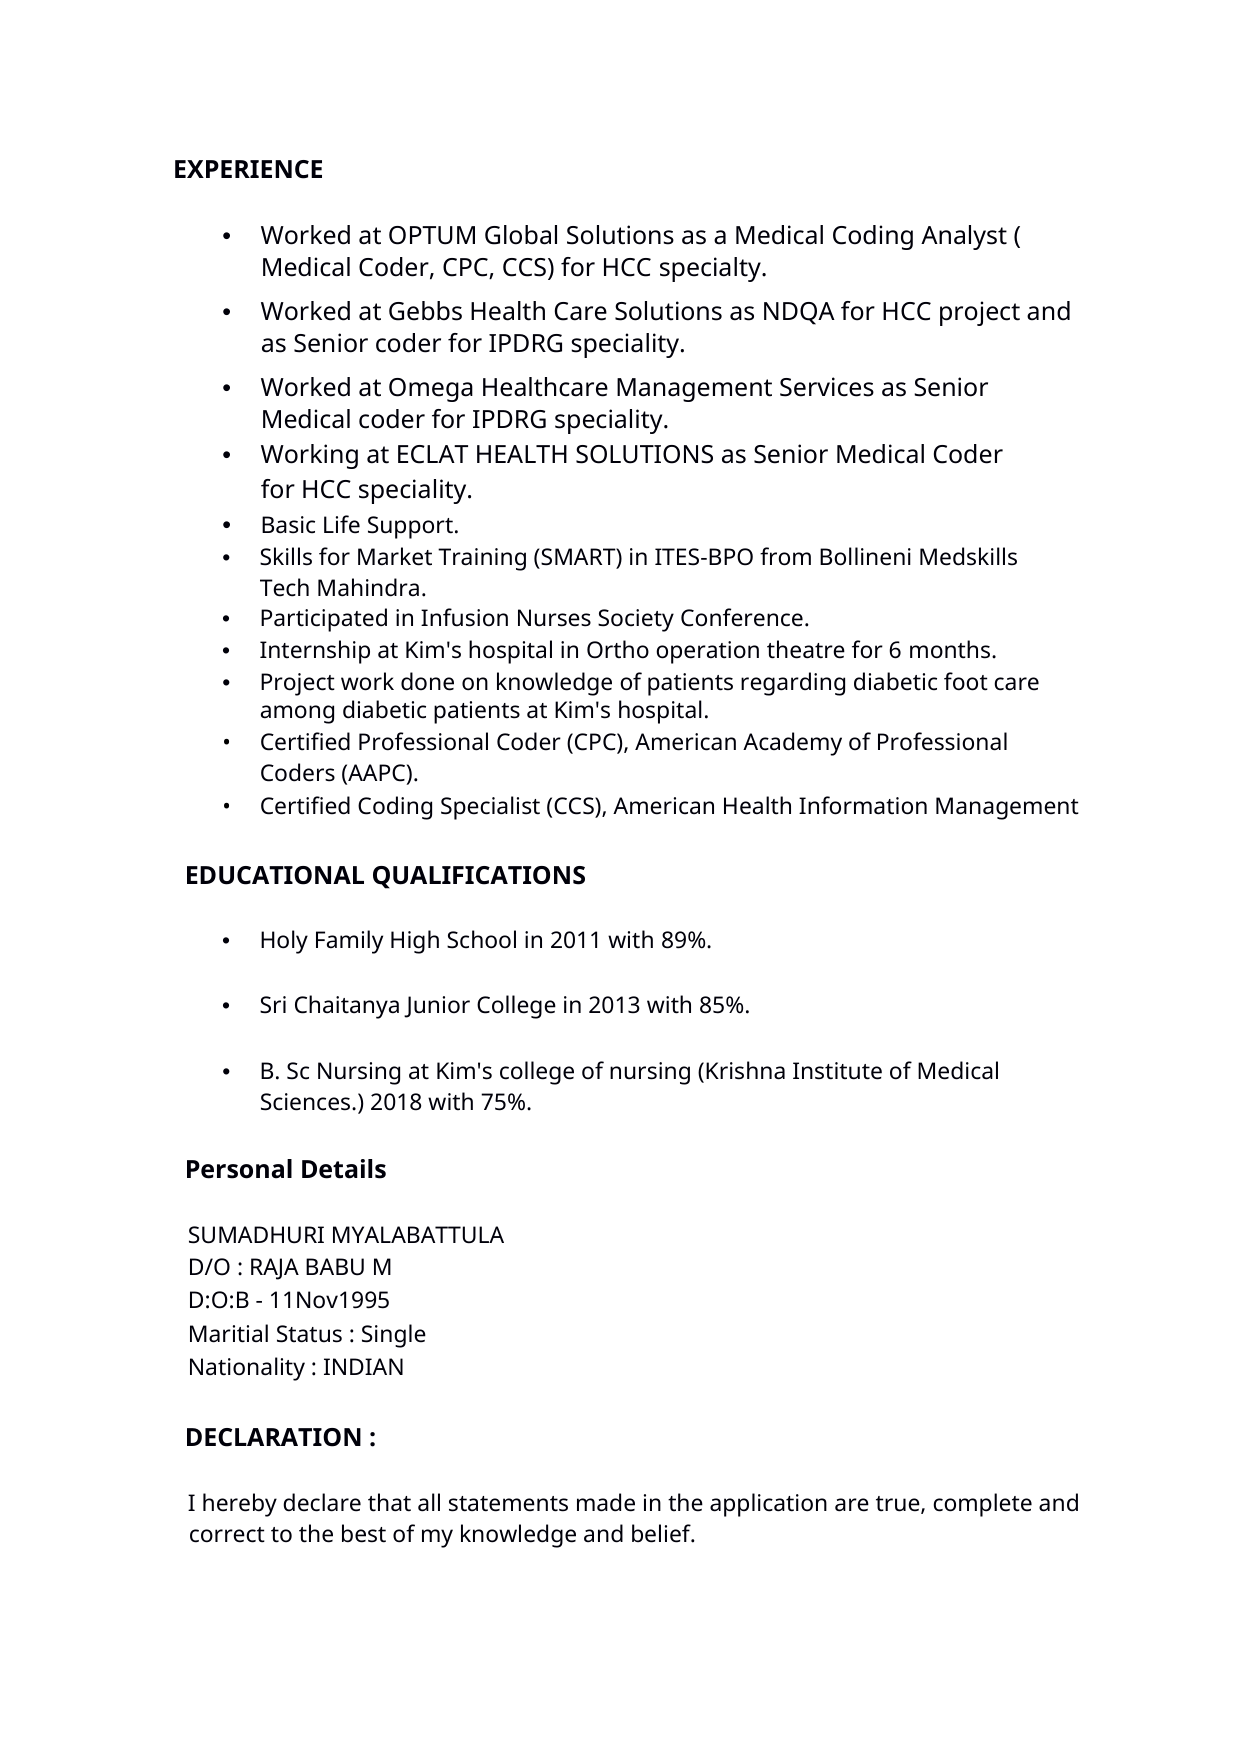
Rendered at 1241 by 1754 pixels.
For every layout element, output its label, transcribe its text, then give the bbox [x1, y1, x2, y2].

subtitle Personal Details [184, 1152, 1142, 1186]
text SUMADHURI MYALABATTULA D/O : RAJA BABU M [188, 1218, 561, 1283]
list Project work done on knowledge of patients regarding diabetic foot care among diabetic patients at Kim's hospital. [222, 668, 1063, 724]
text Maritial Status : Single Nationality : INDIAN [188, 1318, 431, 1382]
subtitle Worked at Omega Healthcare Management Services as Senior Medical coder for IPDRG speciality. [222, 371, 1081, 436]
text I hereby declare that all statements made in the application are true, complete and correct to the best of my knowledge and belief. [188, 1486, 1121, 1549]
list Sri Chaitanya Junior College in 2013 with 85%. [222, 989, 1142, 1021]
list Certified Coding Specialist (CCS), American Health Information Management [222, 790, 1142, 821]
list B. Sc Nursing at Kim's college of nursing (Krishna Institute of Medical Sciences.) 2018 with 75%. [222, 1055, 1057, 1117]
subtitle EXPERIENCE [173, 152, 1142, 186]
subtitle Worked at Gebbs Health Care Solutions as NDQA for HCC project and as Senior coder for IPDRG speciality. [222, 295, 1081, 360]
list Internship at Kim's hospital in Ortho operation theatre for 6 months. [222, 633, 1142, 664]
list Skills for Market Training (SMART) in ITES-BPO from Bollineni Medskills Tech Mahindra. [222, 541, 1046, 603]
subtitle DECLARATION : [184, 1420, 1142, 1454]
list Holy Family High School in 2011 with 89%. [222, 924, 1142, 955]
list Working at ECLAT HEALTH SOLUTIONS as Senior Medical Coder for HCC speciality. [222, 437, 1026, 506]
subtitle EDUCATIONAL QUALIFICATIONS [184, 858, 1142, 892]
list Certified Professional Coder (CPC), American Academy of Professional Coders (AAPC). [222, 726, 1048, 788]
subtitle Worked at OPTUM Global Solutions as a Medical Coding Analyst ( Medical Coder, CPC, CCS) for HCC specialty. [222, 219, 1081, 284]
text D:O:B - 11Nov1995 [188, 1284, 561, 1316]
list Basic Life Support. [222, 509, 1026, 540]
list Participated in Infusion Nurses Society Conference. [222, 603, 1142, 633]
